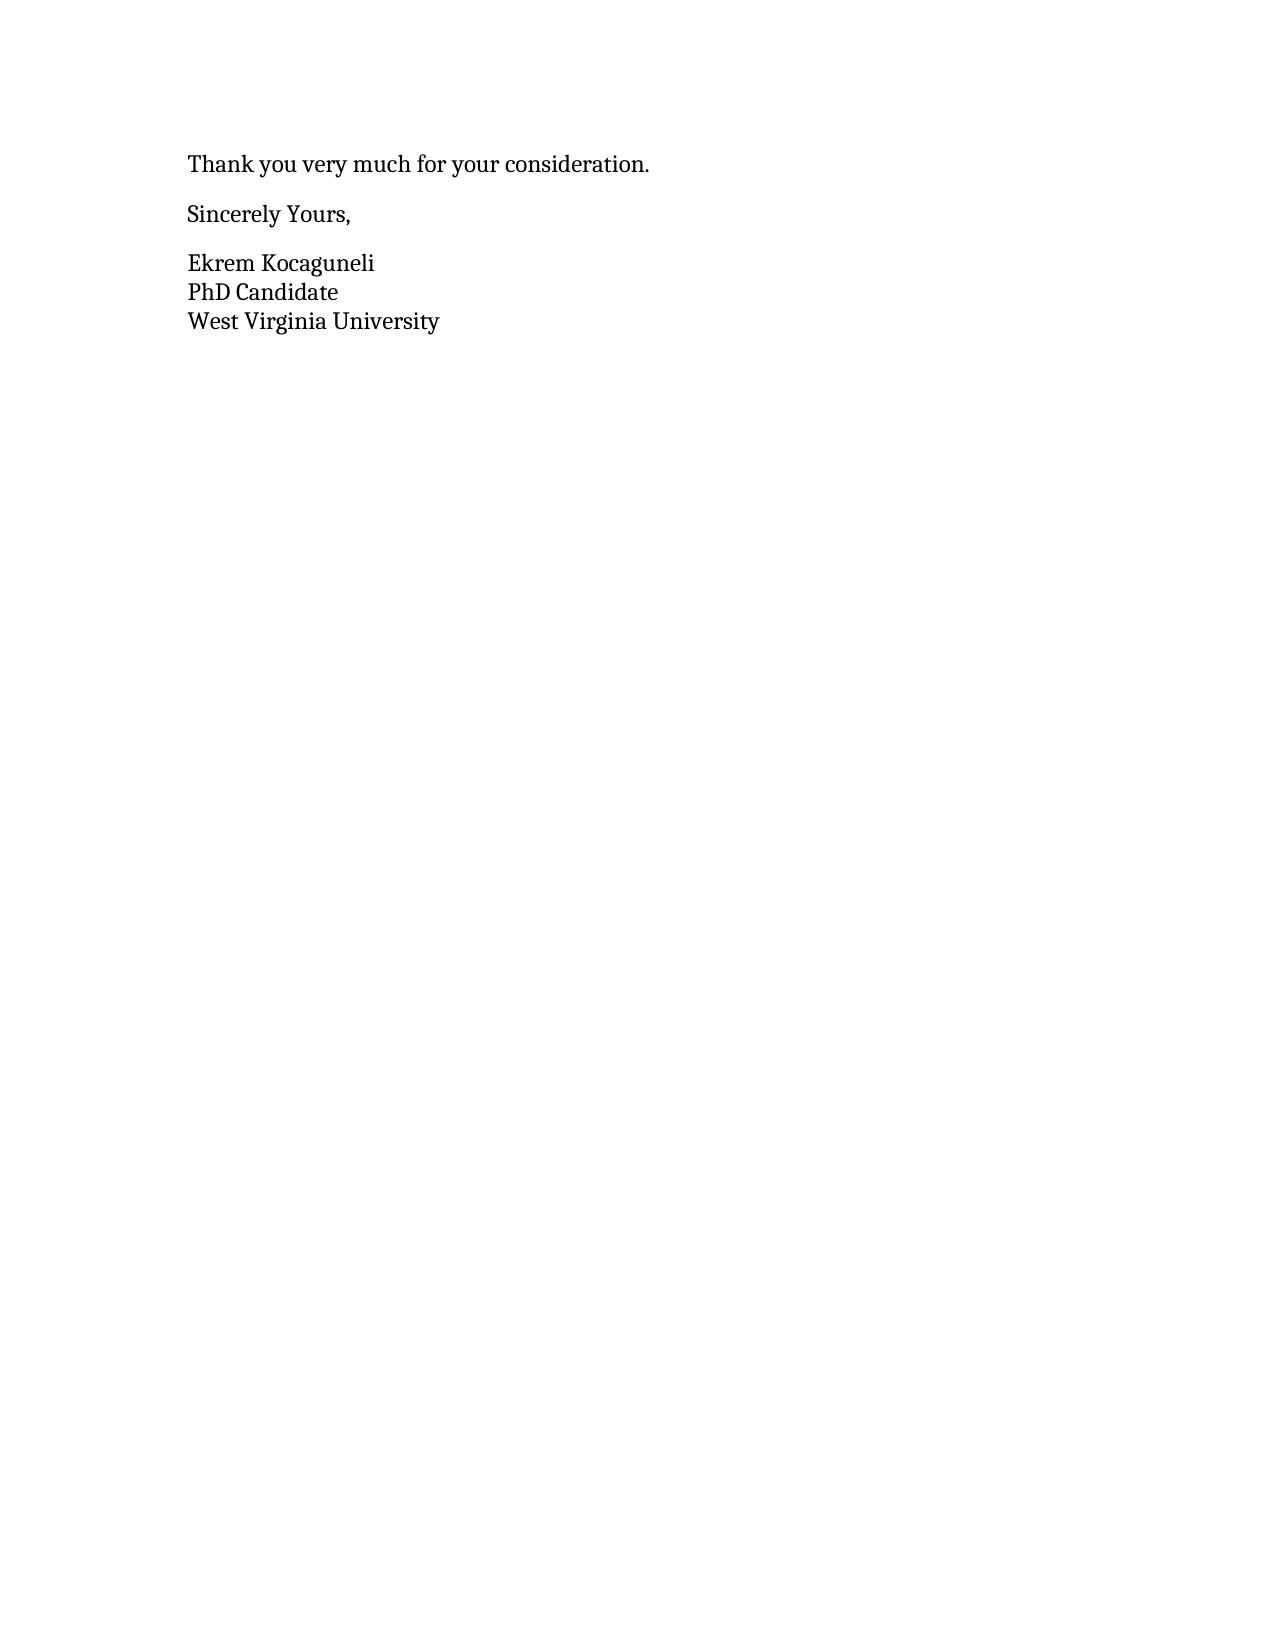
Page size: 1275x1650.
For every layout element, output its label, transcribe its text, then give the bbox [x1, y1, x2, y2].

text Thank you very much for your consideration. [187, 150, 1087, 179]
text Ekrem Kocaguneli [187, 249, 1087, 278]
text West Virginia University [187, 307, 1087, 335]
text Sincerely Yours, [187, 199, 1087, 228]
text PhD Candidate [187, 278, 1087, 307]
